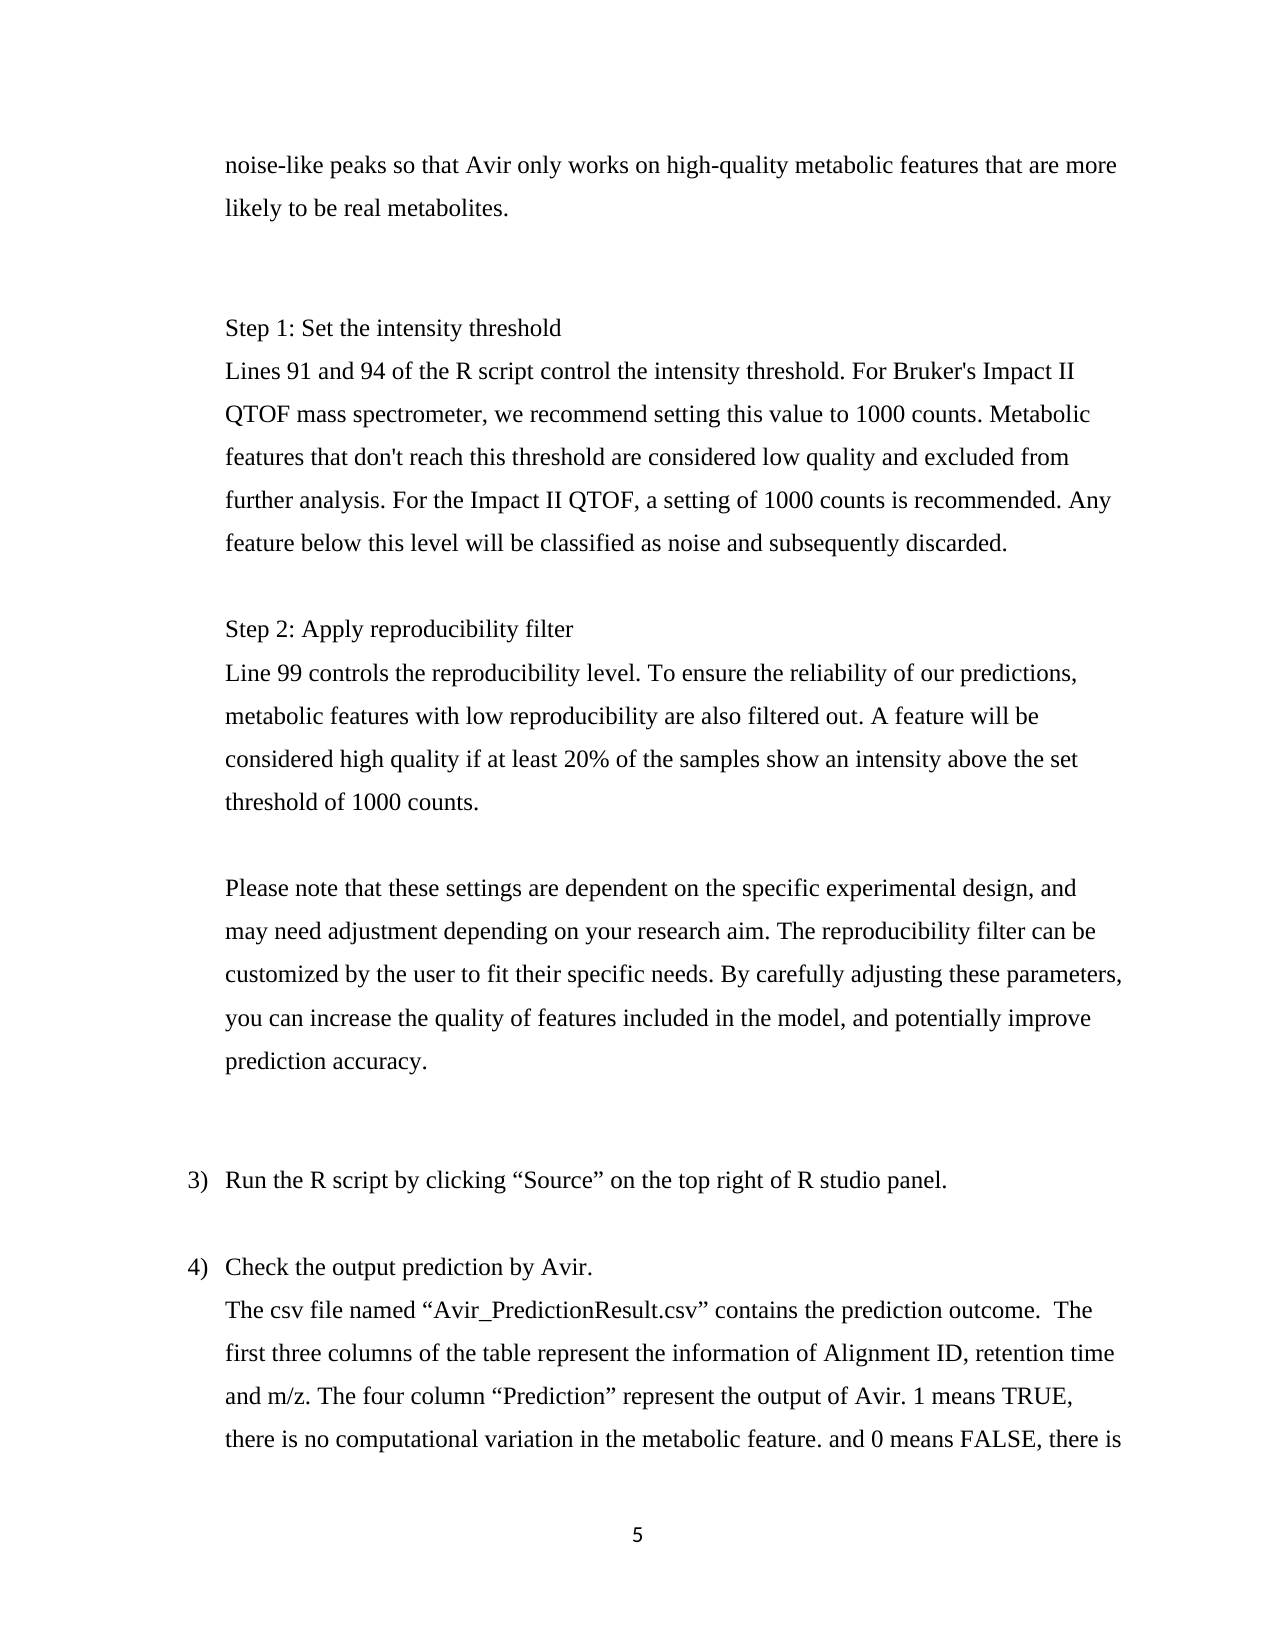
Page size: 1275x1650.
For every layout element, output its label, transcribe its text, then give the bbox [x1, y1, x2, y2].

list Check the output prediction by Avir. [187, 1252, 1125, 1280]
list Please note that these settings are dependent on the specific experimental design, and may need adjustment depending on your research aim. The reproducibility filter can be customized by the user to fit their specific needs. By carefully adjusting these parameters, you can increase the quality of features included in the model, and potentially improve prediction accuracy. [225, 873, 1125, 1074]
list Lines 91 and 94 of the R script control the intensity threshold. For Bruker's Impact II QTOF mass spectrometer, we recommend setting this value to 1000 counts. Metabolic features that don't reach this threshold are considered low quality and excluded from further analysis. For the Impact II QTOF, a setting of 1000 counts is recommended. Any feature below this level will be classified as noise and subsequently discarded. [225, 356, 1125, 557]
list Run the R script by clicking “Source” on the top right of R studio panel. [187, 1165, 1125, 1194]
list Step 2: Apply reproducibility filter [225, 614, 1125, 643]
list Line 99 controls the reproducibility level. To ensure the reliability of our predictions, metabolic features with low reproducibility are also filtered out. A feature will be considered high quality if at least 20% of the samples show an intensity above the set threshold of 1000 counts. [225, 658, 1125, 816]
list Step 1: Set the intensity threshold [225, 313, 1125, 341]
